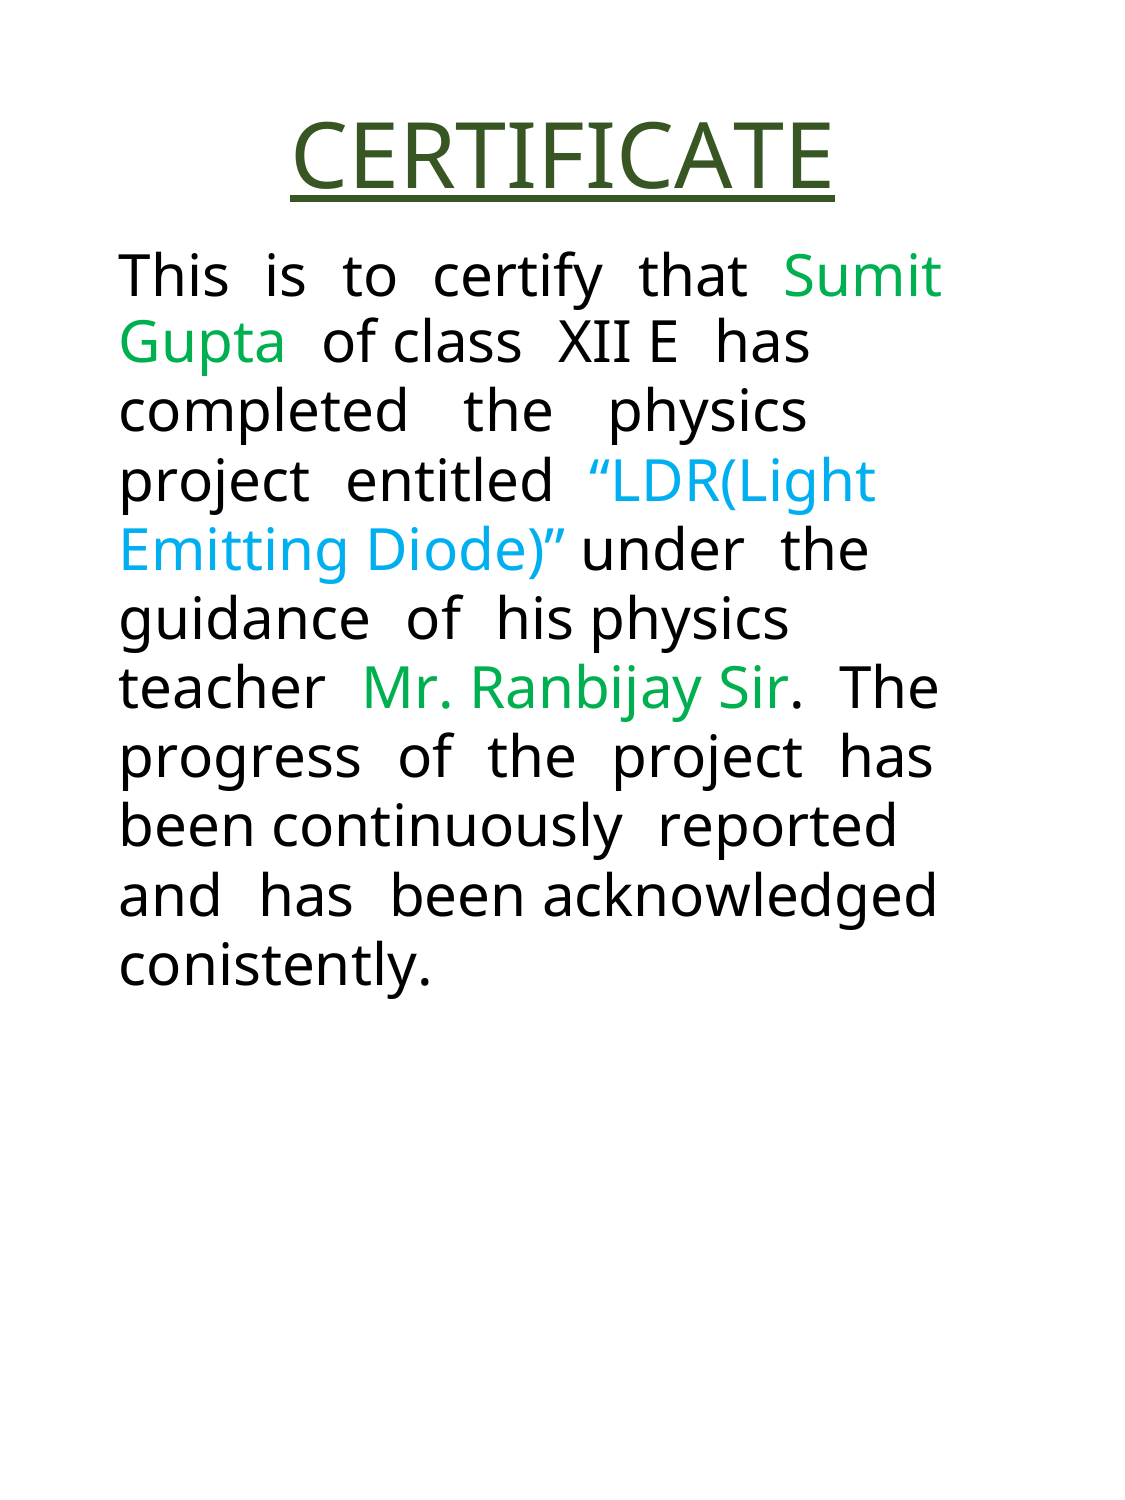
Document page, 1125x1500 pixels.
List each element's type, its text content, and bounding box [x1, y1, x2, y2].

text CERTIFICATE [118, 90, 1006, 215]
text This is to certify that Sumit Gupta of class XII E has completed the physics project entitled “LDR(Light Emitting Diode)” under the guidance of his physics teacher Mr. Ranbijay Sir. The progress of the project has been continuously reported and has been acknowledged conistently. [118, 241, 996, 1002]
